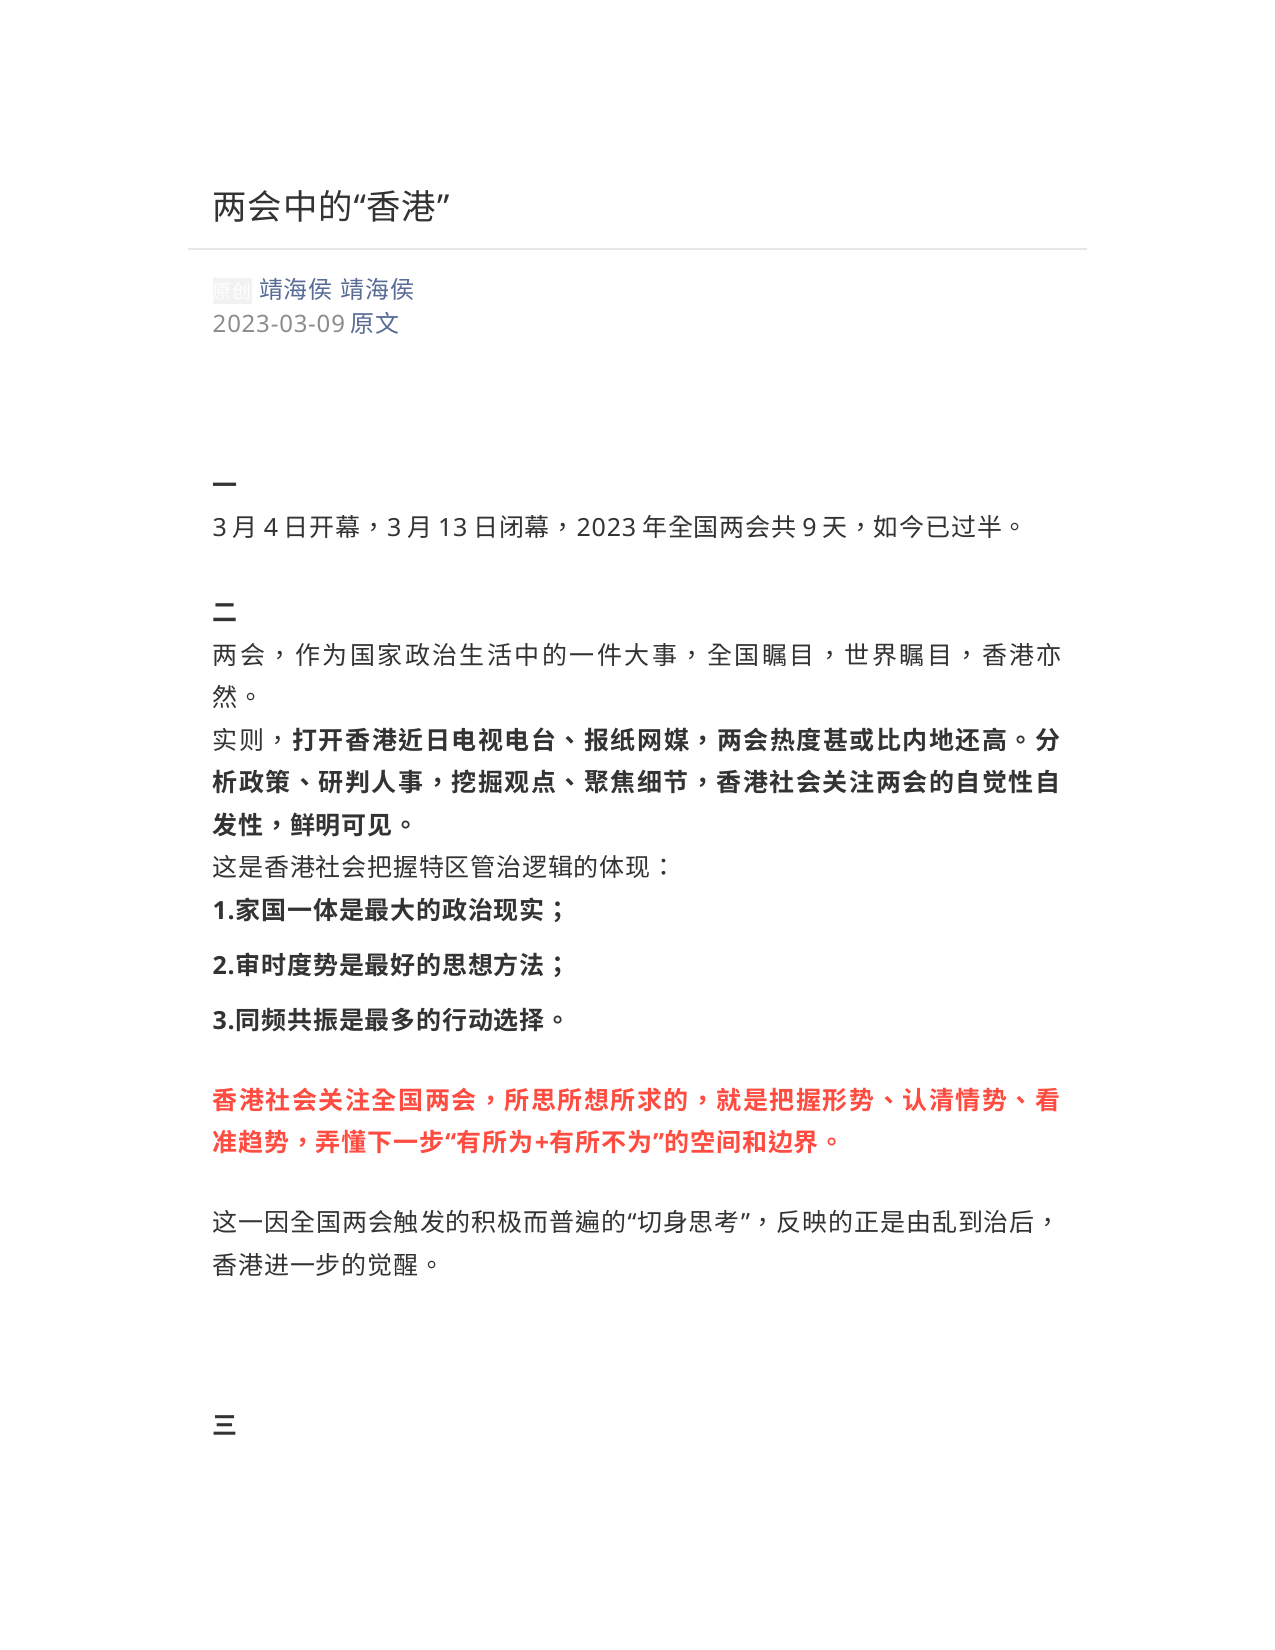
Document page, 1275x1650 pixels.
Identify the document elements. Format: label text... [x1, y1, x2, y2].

list 原创 靖海侯 靖海侯 [212, 272, 1062, 306]
text 一 [212, 459, 1062, 502]
text 2023-03-09原文 发表于 [212, 306, 1062, 340]
text 这是香港社会把握特区管治逻辑的体现： [212, 842, 1062, 884]
text 香港社会关注全国两会，所思所想所求的，就是把握形势、认清情势、看准趋势，弄懂下一步“有所为+有所不为”的空间和边界。 [212, 1074, 1062, 1159]
title 两会中的“香港” [187, 150, 1087, 250]
text 3.同频共振是最多的行动选择。 [212, 994, 1062, 1037]
text 3月4日开幕，3月13日闭幕，2023年全国两会共9天，如今已过半。 [212, 502, 1062, 544]
text 三 [212, 1399, 1062, 1442]
text 2.审时度势是最好的思想方法； [212, 939, 1062, 982]
text 实则，打开香港近日电视电台、报纸网媒，两会热度甚或比内地还高。分析政策、研判人事，挖掘观点、聚焦细节，香港社会关注两会的自觉性自发性，鲜明可见。 [212, 714, 1062, 842]
text 两会，作为国家政治生活中的一件大事，全国瞩目，世界瞩目，香港亦然。 [212, 629, 1062, 714]
text 这一因全国两会触发的积极而普遍的“切身思考”，反映的正是由乱到治后，香港进一步的觉醒。 [212, 1197, 1062, 1282]
text 1.家国一体是最大的政治现实； [212, 884, 1062, 927]
text 二 [212, 587, 1062, 629]
